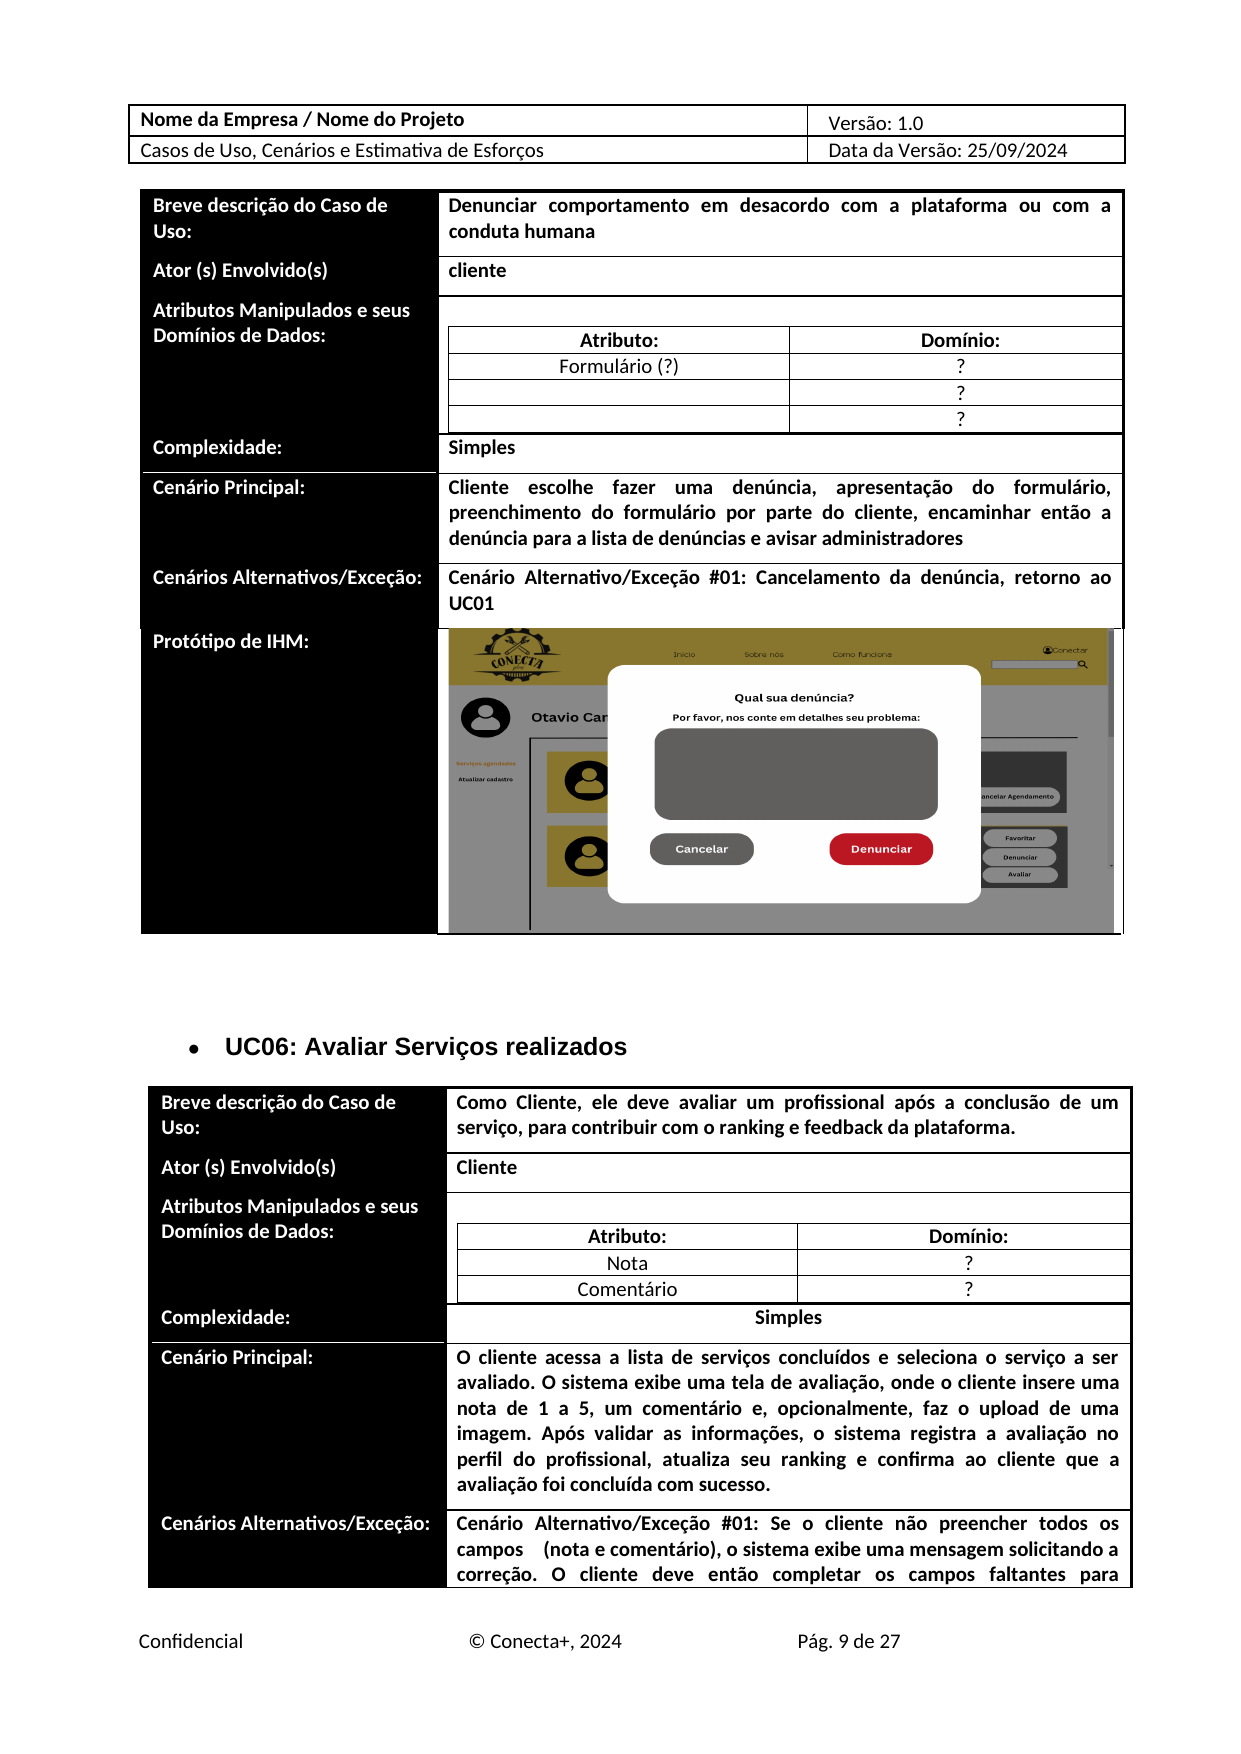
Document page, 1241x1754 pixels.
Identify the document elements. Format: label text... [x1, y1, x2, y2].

list UC06: Avaliar Serviços realizados [187, 1032, 1090, 1060]
table_header Denunciar comportamento em desacordo com a plataforma ou com a conduta humana [439, 193, 1122, 256]
table_cell Complexidade: [143, 435, 436, 472]
table_cell Cenário Principal: [143, 474, 436, 563]
table_cell Atributos Manipulados e seus Domínios de Dados: [143, 297, 436, 433]
table_cell Cenário Alternativo/Exceção #01: Cancelamento da denúncia, retorno ao UC01 [439, 564, 1122, 628]
table_cell [1114, 628, 1123, 933]
table_cell Cenários Alternativos/Exceção: [143, 564, 436, 628]
table_cell cliente [439, 257, 1122, 295]
table_cell Cenário Principal: [152, 1344, 444, 1509]
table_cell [152, 1511, 444, 1587]
table_cell Atributos Manipulados e seus Domínios de Dados: [152, 1193, 444, 1303]
table_cell [142, 667, 437, 933]
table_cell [447, 1511, 1130, 1587]
table_cell [447, 1193, 1130, 1303]
table_cell [438, 629, 448, 933]
table_cell [439, 297, 1122, 433]
table_cell Ator (s) Envolvido(s) [152, 1154, 444, 1192]
table_cell Cliente [447, 1154, 1130, 1192]
picture [448, 628, 1114, 933]
table_cell Simples [439, 435, 1122, 472]
table_cell Ator (s) Envolvido(s) [143, 257, 436, 295]
table_cell Cliente escolhe fazer uma denúncia, apresentação do formulário, preenchimento do formulário por parte do cliente, encaminhar então a denúncia para a lista de denúncias e avisar administradores [439, 474, 1122, 563]
table_header Breve descrição do Caso de Uso: [152, 1089, 444, 1152]
table_cell Simples [447, 1305, 1130, 1342]
table_header Como Cliente, ele deve avaliar um profissional após a conclusão de um serviço, para contribuir com o ranking e feedback da plataforma. [447, 1089, 1130, 1152]
table_cell Complexidade: [152, 1305, 444, 1342]
table_cell O cliente acessa a lista de serviços concluídos e seleciona o serviço a ser avaliado. O sistema exibe uma tela de avaliação, onde o cliente insere uma nota de 1 a 5, um comentário e, opcionalmente, faz o upload de uma imagem. Após validar as informações, o sistema registra a avaliação no perfil do profissional, atualiza seu ranking e confirma ao cliente que a avaliação foi concluída com sucesso. [447, 1344, 1130, 1509]
table_cell Protótipo de IHM: [142, 628, 437, 667]
table_header Breve descrição do Caso de Uso: [143, 193, 436, 256]
